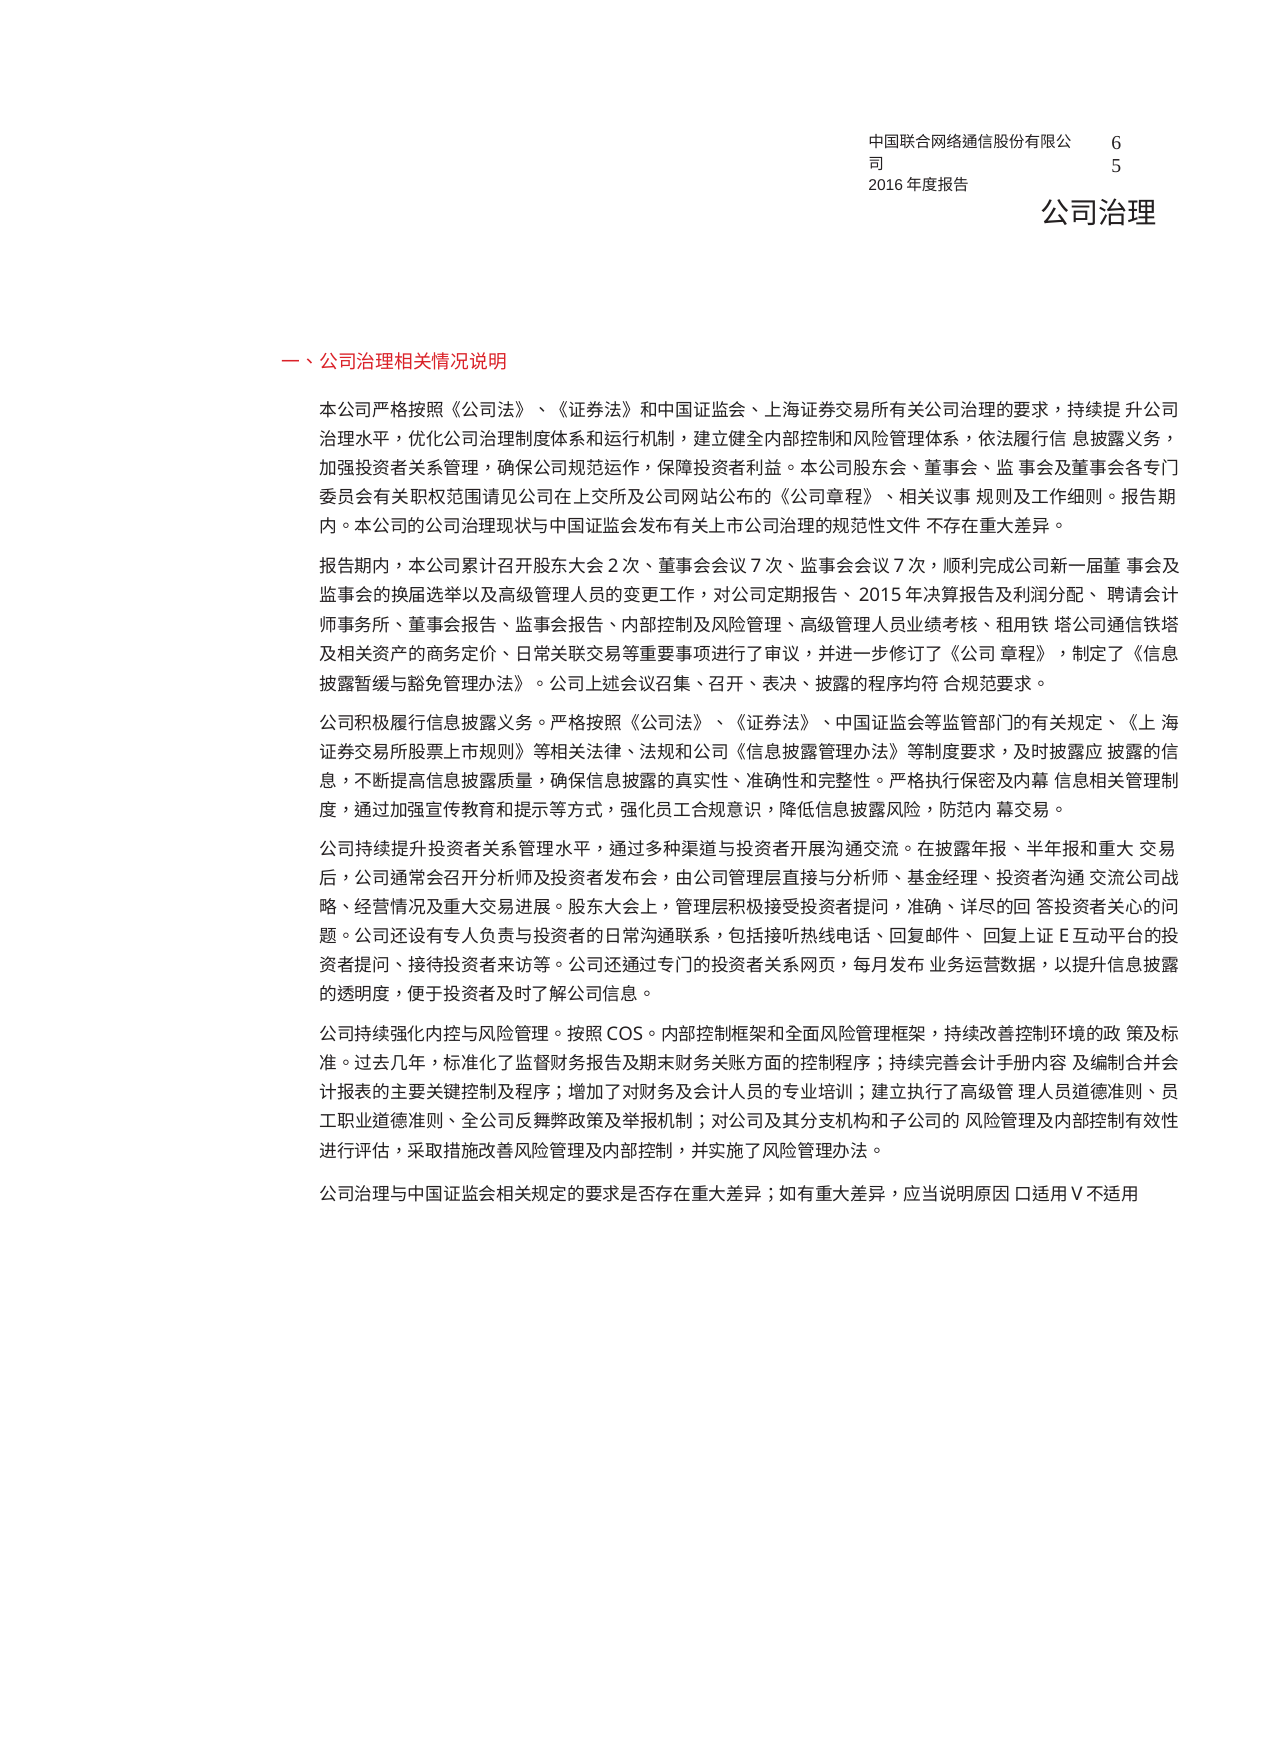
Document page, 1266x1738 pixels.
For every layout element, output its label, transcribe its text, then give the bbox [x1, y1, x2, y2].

text 本公司严格按照《公司法》、《证券法》和中国证监会、上海证券交易所有关公司治理的要求，持续提 升公司治理水平，优化公司治理制度体系和运行机制，建立健全内部控制和风险管理体系，依法履行信 息披露义务，加强投资者关系管理，确保公司规范运作，保障投资者利益。本公司股东会、董事会、监 事会及董事会各专门委员会有关职权范围请见公司在上交所及公司网站公布的《公司章程》、相关议事 规则及工作细则。报告期内。本公司的公司治理现状与中国证监会发布有关上市公司治理的规范性文件 不存在重大差异。 [319, 393, 1179, 539]
text 公司治理 [282, 193, 1157, 232]
text 报告期内，本公司累计召开股东大会2次、董事会会议7次、监事会会议7次，顺利完成公司新一届董 事会及监事会的换届选举以及高级管理人员的变更工作，对公司定期报告、2015年决算报告及利润分配、 聘请会计师事务所、董事会报告、监事会报告、内部控制及风险管理、高级管理人员业绩考核、租用铁 塔公司通信铁塔及相关资产的商务定价、日常关联交易等重要事项进行了审议，并进一步修订了《公司 章程》，制定了《信息披露暂缓与豁免管理办法》。公司上述会议召集、召开、表决、披露的程序均符 合规范要求。 [319, 549, 1179, 696]
text 一、公司治理相关情况说明 [282, 345, 1179, 374]
text 公司积极履行信息披露义务。严格按照《公司法》、《证券法》、中国证监会等监管部门的有关规定、《上 海证券交易所股票上市规则》等相关法律、法规和公司《信息披露管理办法》等制度要求，及时披露应 披露的信息，不断提高信息披露质量，确保信息披露的真实性、准确性和完整性。严格执行保密及内幕 信息相关管理制度，通过加强宣传教育和提示等方式，强化员工合规意识，降低信息披露风险，防范内 幕交易。 [319, 706, 1179, 822]
text 公司持续强化内控与风险管理。按照COS。内部控制框架和全面风险管理框架，持续改善控制环境的政 策及标准。过去几年，标准化了监督财务报告及期末财务关账方面的控制程序；持续完善会计手册内容 及编制合并会计报表的主要关键控制及程序；增加了对财务及会计人员的专业培训；建立执行了高级管 理人员道德准则、员工职业道德准则、全公司反舞弊政策及举报机制；对公司及其分支机构和子公司的 风险管理及内部控制有效性进行评估，采取措施改善风险管理及内部控制，并实施了风险管理办法。 [319, 1017, 1179, 1163]
text 公司治理与中国证监会相关规定的要求是否存在重大差异；如有重大差异，应当说明原因 口适用V不适用 [319, 1163, 1179, 1209]
text 公司持续提升投资者关系管理水平，通过多种渠道与投资者开展沟通交流。在披露年报、半年报和重大 交易后，公司通常会召开分析师及投资者发布会，由公司管理层直接与分析师、基金经理、投资者沟通 交流公司战略、经营情况及重大交易进展。股东大会上，管理层积极接受投资者提问，准确、详尽的回 答投资者关心的问题。公司还设有专人负责与投资者的日常沟通联系，包括接听热线电话、回复邮件、 回复上证E互动平台的投资者提问、接待投资者来访等。公司还通过专门的投资者关系网页，每月发布 业务运营数据，以提升信息披露的透明度，便于投资者及时了解公司信息。 [319, 833, 1179, 1006]
